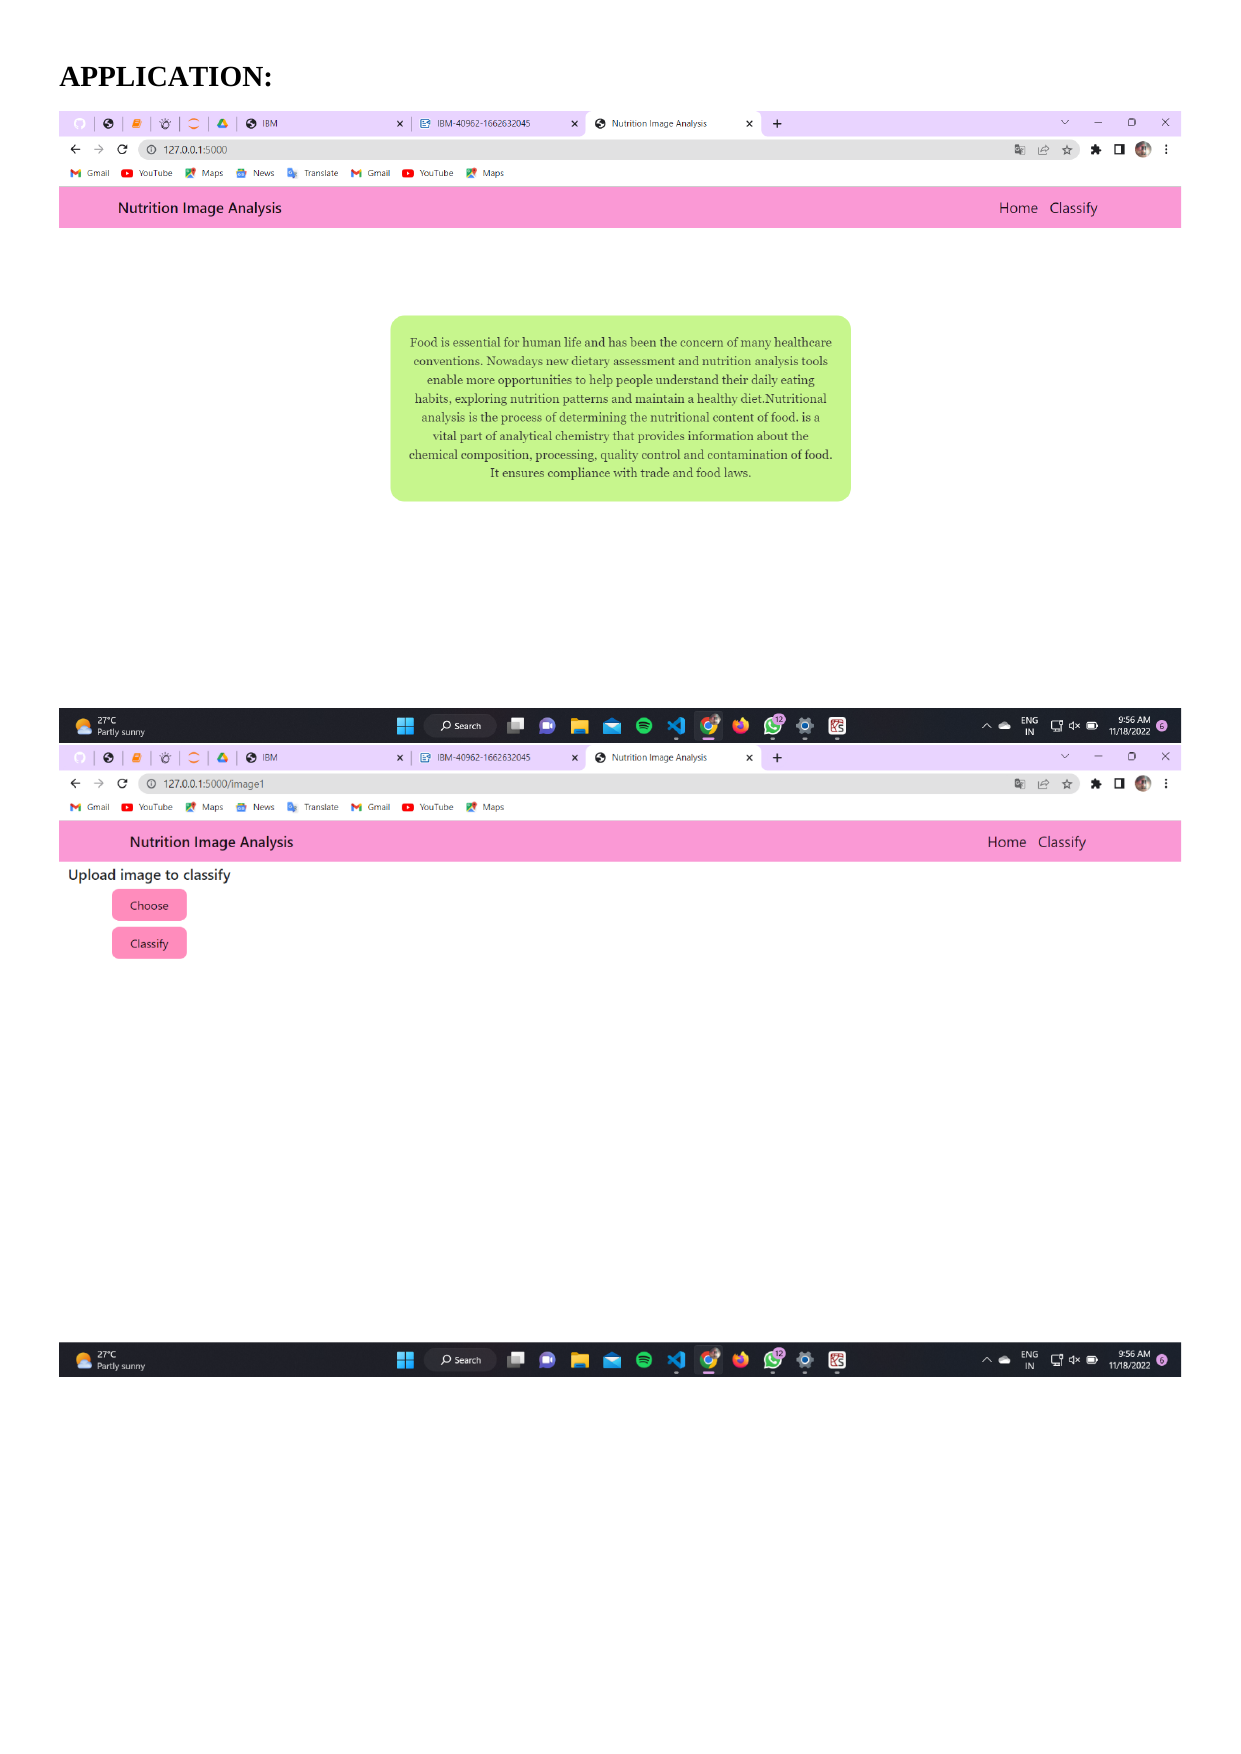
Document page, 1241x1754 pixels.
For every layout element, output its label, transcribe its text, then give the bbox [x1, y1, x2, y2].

picture [59, 111, 1182, 743]
text APPLICATION: [59, 59, 1181, 93]
picture [59, 745, 1182, 1377]
